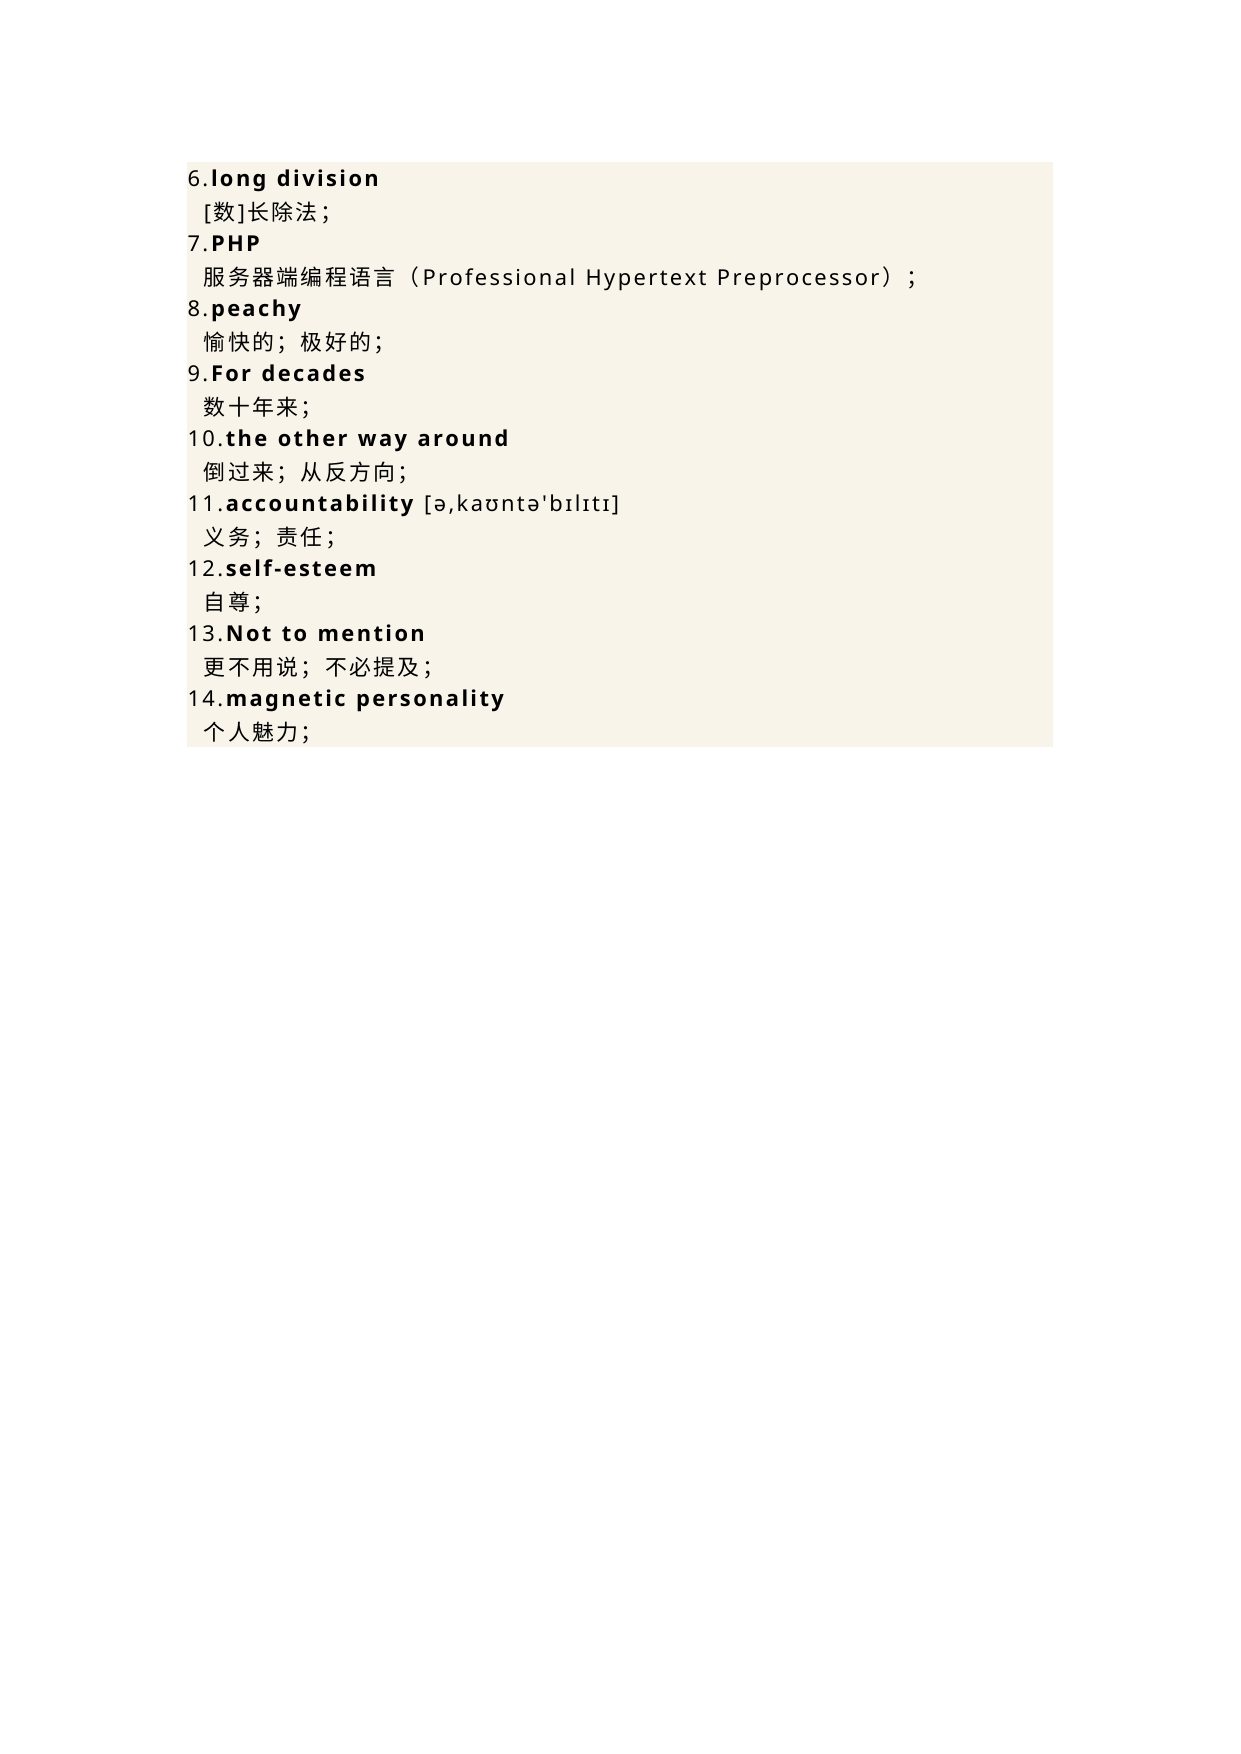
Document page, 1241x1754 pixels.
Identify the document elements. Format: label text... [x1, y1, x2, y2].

text 13.Not to mention [187, 617, 1053, 649]
text 14.magnetic personality [187, 682, 1053, 714]
text 倒过来；从反方向； [187, 454, 1053, 487]
text 10.the other way around [187, 422, 1053, 454]
text 12.self-esteem [187, 552, 1053, 584]
text 9.For decades [187, 357, 1053, 389]
text 数十年来； [187, 389, 1053, 422]
text 7.PHP [187, 227, 1053, 259]
text 义务；责任； [187, 519, 1053, 552]
text 愉快的；极好的； [187, 324, 1053, 357]
text 服务器端编程语言（Professional Hypertext Preprocessor）； [187, 259, 1053, 292]
text 更不用说；不必提及； [187, 649, 1053, 682]
text 6.long division [187, 162, 1053, 194]
text 个人魅力； [187, 714, 1053, 747]
text [数]长除法； [187, 194, 1053, 227]
text 11.accountability [ə,kaʊntə'bɪlɪtɪ] [187, 487, 1053, 519]
text 8.peachy [187, 292, 1053, 324]
text 自尊； [187, 584, 1053, 617]
